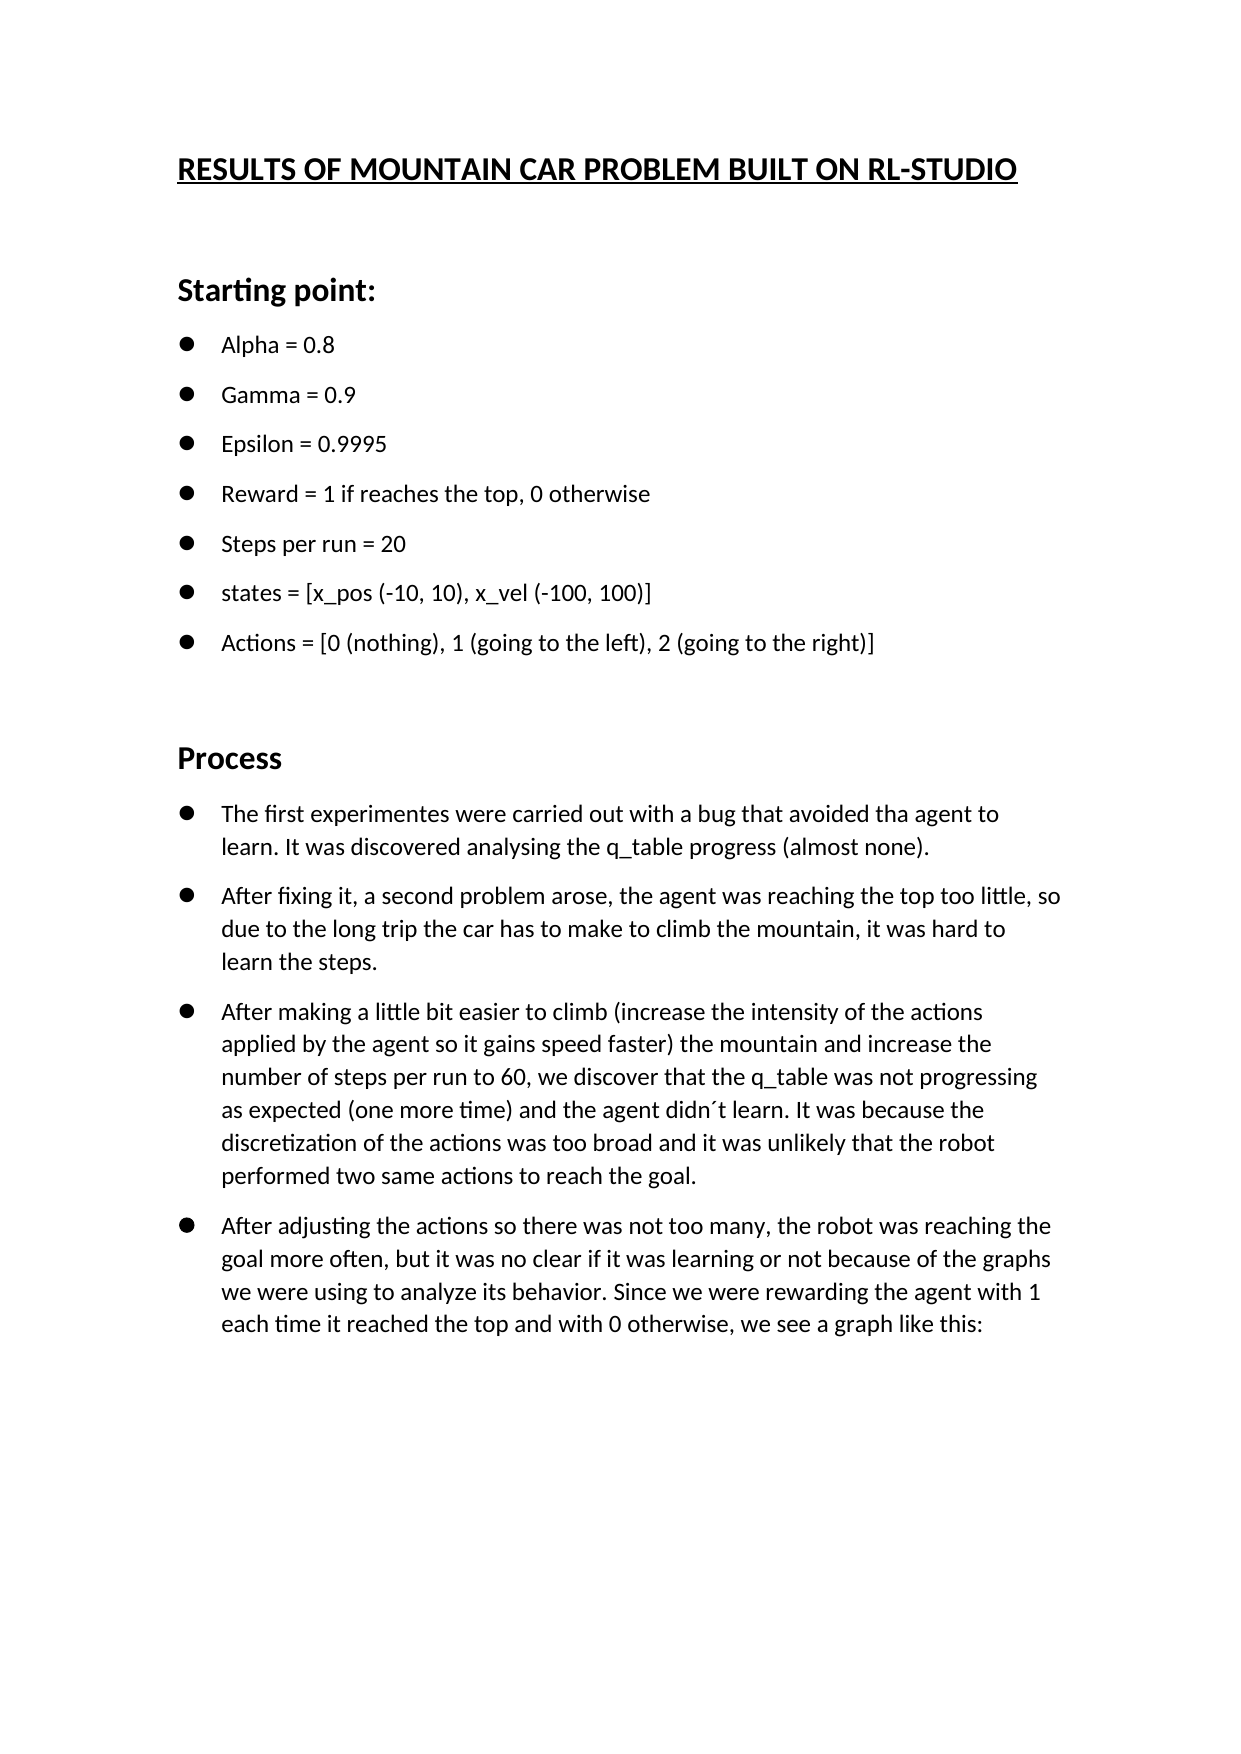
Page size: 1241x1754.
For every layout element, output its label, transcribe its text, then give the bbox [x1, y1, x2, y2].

list After making a little bit easier to climb (increase the intensity of the actions applied by the agent so it gains speed faster) the mountain and increase the number of steps per run to 60, we discover that the q_table was not progressing as expected (one more time) and the agent didn´t learn. It was because the discretization of the actions was too broad and it was unlikely that the robot performed two same actions to reach the goal. [177, 996, 1063, 1191]
text RESULTS OF MOUNTAIN CAR PROBLEM BUILT ON RL-STUDIO [177, 148, 1063, 188]
list Epsilon = 0.9995 [177, 429, 1063, 459]
list Process [177, 737, 1063, 778]
list After adjusting the actions so there was not too many, the robot was reaching the goal more often, but it was no clear if it was learning or not because of the graphs we were using to analyze its behavior. Since we were rewarding the agent with 1 each time it reached the top and with 0 otherwise, we see a graph like this: [177, 1210, 1063, 1339]
list Steps per run = 20 [177, 528, 1063, 558]
list Gamma = 0.9 [177, 379, 1063, 409]
list The first experimentes were carried out with a bug that avoided tha agent to learn. It was discovered analysing the q_table progress (almost none). [177, 798, 1063, 861]
list states = [x_pos (-10, 10), x_vel (-100, 100)] [177, 577, 1063, 608]
list Starting point: [177, 269, 1063, 309]
list Alpha = 0.8 [177, 329, 1063, 360]
list After fixing it, a second problem arose, the agent was reaching the top too little, so due to the long trip the car has to make to climb the mountain, it was hard to learn the steps. [177, 880, 1063, 977]
list Reward = 1 if reaches the top, 0 otherwise [177, 478, 1063, 509]
list Actions = [0 (nothing), 1 (going to the left), 2 (going to the right)] [177, 627, 1063, 657]
